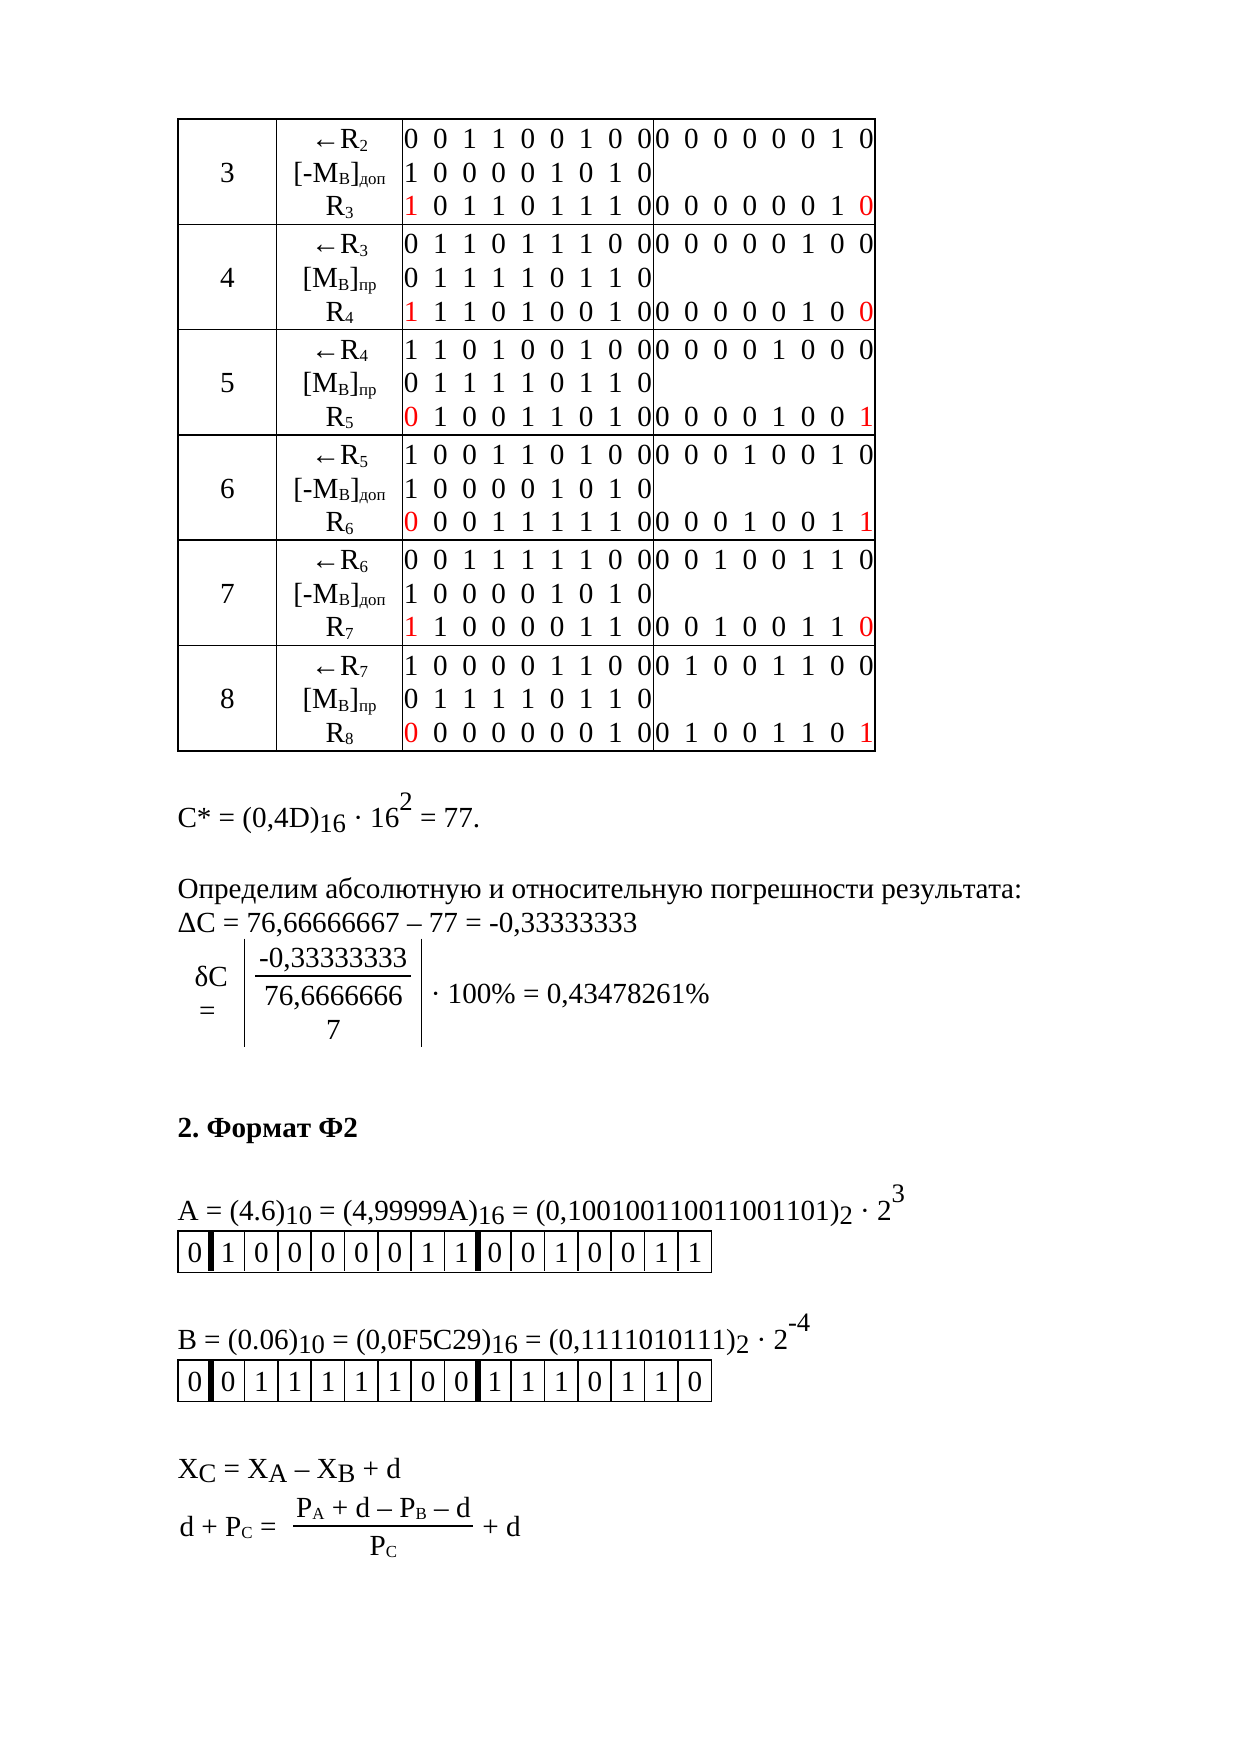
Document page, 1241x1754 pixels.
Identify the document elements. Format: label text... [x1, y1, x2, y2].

table_cell 5 [179, 330, 276, 434]
text С* = (0,4D)16 · 162 = 77. Определим абсолютную и относительную погрешности результата: ΔС = 76,66666667 – 77 = -0,33333333 [177, 752, 1152, 938]
table_header 1 [379, 1361, 410, 1401]
table_cell 0 0 0 0 1 0 0 0 0 0 0 0 1 0 0 1 [654, 330, 874, 434]
table_cell 0 0 0 0 0 0 1 0 0 0 0 0 0 0 1 0 [654, 120, 874, 223]
text A = (4.6)10 = (4,99999A)16 = (0,100100110011001101)2 · 23 [177, 1144, 1152, 1230]
table_header 1 [412, 1232, 444, 1271]
table_header 0 [379, 1232, 410, 1271]
table_header 1 [312, 1361, 344, 1401]
table_header 0 [179, 1361, 208, 1401]
table_cell 8 [179, 646, 276, 750]
table_header + d [473, 1488, 522, 1563]
table_header 1 [612, 1361, 644, 1401]
table_cell 3 [179, 120, 276, 223]
table_header PA + d – PB – d [293, 1488, 473, 1525]
table_cell 7 [179, 541, 276, 645]
table_header 0 [179, 1232, 208, 1271]
table_cell ←R5 [-MB]доп R6 [277, 436, 402, 539]
table_header 0 [279, 1232, 310, 1271]
table_header 1 [645, 1361, 677, 1401]
table_cell 0 0 1 0 0 1 1 0 0 0 1 0 0 1 1 0 [654, 541, 874, 645]
table_header -0,33333333 [255, 939, 411, 975]
table_header 0 [214, 1361, 244, 1401]
table_cell 0 1 0 0 1 1 0 0 0 1 0 0 1 1 0 1 [654, 646, 874, 750]
table_cell 0 0 1 1 1 1 1 0 0 1 0 0 0 0 1 0 1 0 1 1 0 0 0 0 1 1 0 [403, 541, 653, 645]
table_header 0 [512, 1232, 544, 1271]
table_header 0 [579, 1361, 610, 1401]
table_cell 0 0 1 1 0 0 1 0 0 1 0 0 0 0 1 0 1 0 1 0 1 1 0 1 1 1 0 [403, 120, 653, 223]
table_cell 76,66666667 [255, 977, 411, 1047]
table_header · 100% = 0,43478261% [422, 939, 711, 1047]
text XC = XA – XB + d [177, 1402, 1152, 1488]
table_header 0 [445, 1361, 475, 1401]
table_header [245, 939, 255, 1047]
table_header 1 [545, 1232, 577, 1271]
table_header 0 [679, 1361, 711, 1401]
table_header 1 [679, 1232, 711, 1271]
table_cell 0 0 0 0 0 1 0 0 0 0 0 0 0 1 0 0 [654, 225, 874, 329]
table_header 0 [345, 1232, 377, 1271]
table_header 0 [579, 1232, 610, 1271]
table_header 1 [645, 1232, 677, 1271]
table_cell 1 1 0 1 0 0 1 0 0 0 1 1 1 1 0 1 1 0 0 1 0 0 1 1 0 1 0 [403, 330, 653, 434]
table_header 0 [312, 1232, 344, 1271]
table_header [411, 939, 421, 1047]
table_cell ←R6 [-MB]доп R7 [277, 541, 402, 645]
table_cell 0 0 0 1 0 0 1 0 0 0 0 1 0 0 1 1 [654, 436, 874, 539]
table_header d + PC = [177, 1488, 293, 1563]
table_cell ←R4 [MB]пр R5 [277, 330, 402, 434]
table_header 0 [245, 1232, 277, 1271]
table_cell 6 [179, 436, 276, 539]
table_cell 0 1 1 0 1 1 1 0 0 0 1 1 1 1 0 1 1 0 1 1 1 0 1 0 0 1 0 [403, 225, 653, 329]
table_header 1 [512, 1361, 544, 1401]
table_header 0 [481, 1232, 510, 1271]
table_header 1 [481, 1361, 510, 1401]
table_header 1 [545, 1361, 577, 1401]
table_cell ←R2 [-MB]доп R3 [277, 120, 402, 223]
table_header 1 [345, 1361, 377, 1401]
table_cell ←R3 [MB]пр R4 [277, 225, 402, 329]
subtitle 2. Формат Ф2 [177, 1110, 1152, 1144]
text B = (0.06)10 = (0,0F5C29)16 = (0,1111010111)2 · 2-4 [177, 1273, 1152, 1359]
table_header 1 [245, 1361, 277, 1401]
table_cell 1 0 0 1 1 0 1 0 0 1 0 0 0 0 1 0 1 0 0 0 0 1 1 1 1 1 0 [403, 436, 653, 539]
table_cell 1 0 0 0 0 1 1 0 0 0 1 1 1 1 0 1 1 0 0 0 0 0 0 0 0 1 0 [403, 646, 653, 750]
table_cell PC [293, 1527, 473, 1563]
table_header 0 [612, 1232, 644, 1271]
table_header 1 [445, 1232, 475, 1271]
table_header 1 [214, 1232, 244, 1271]
table_header δС = [177, 939, 244, 1047]
table_header 1 [279, 1361, 310, 1401]
table_header 0 [412, 1361, 444, 1401]
table_cell 4 [179, 225, 276, 329]
table_cell ←R7 [MB]пр R8 [277, 646, 402, 750]
